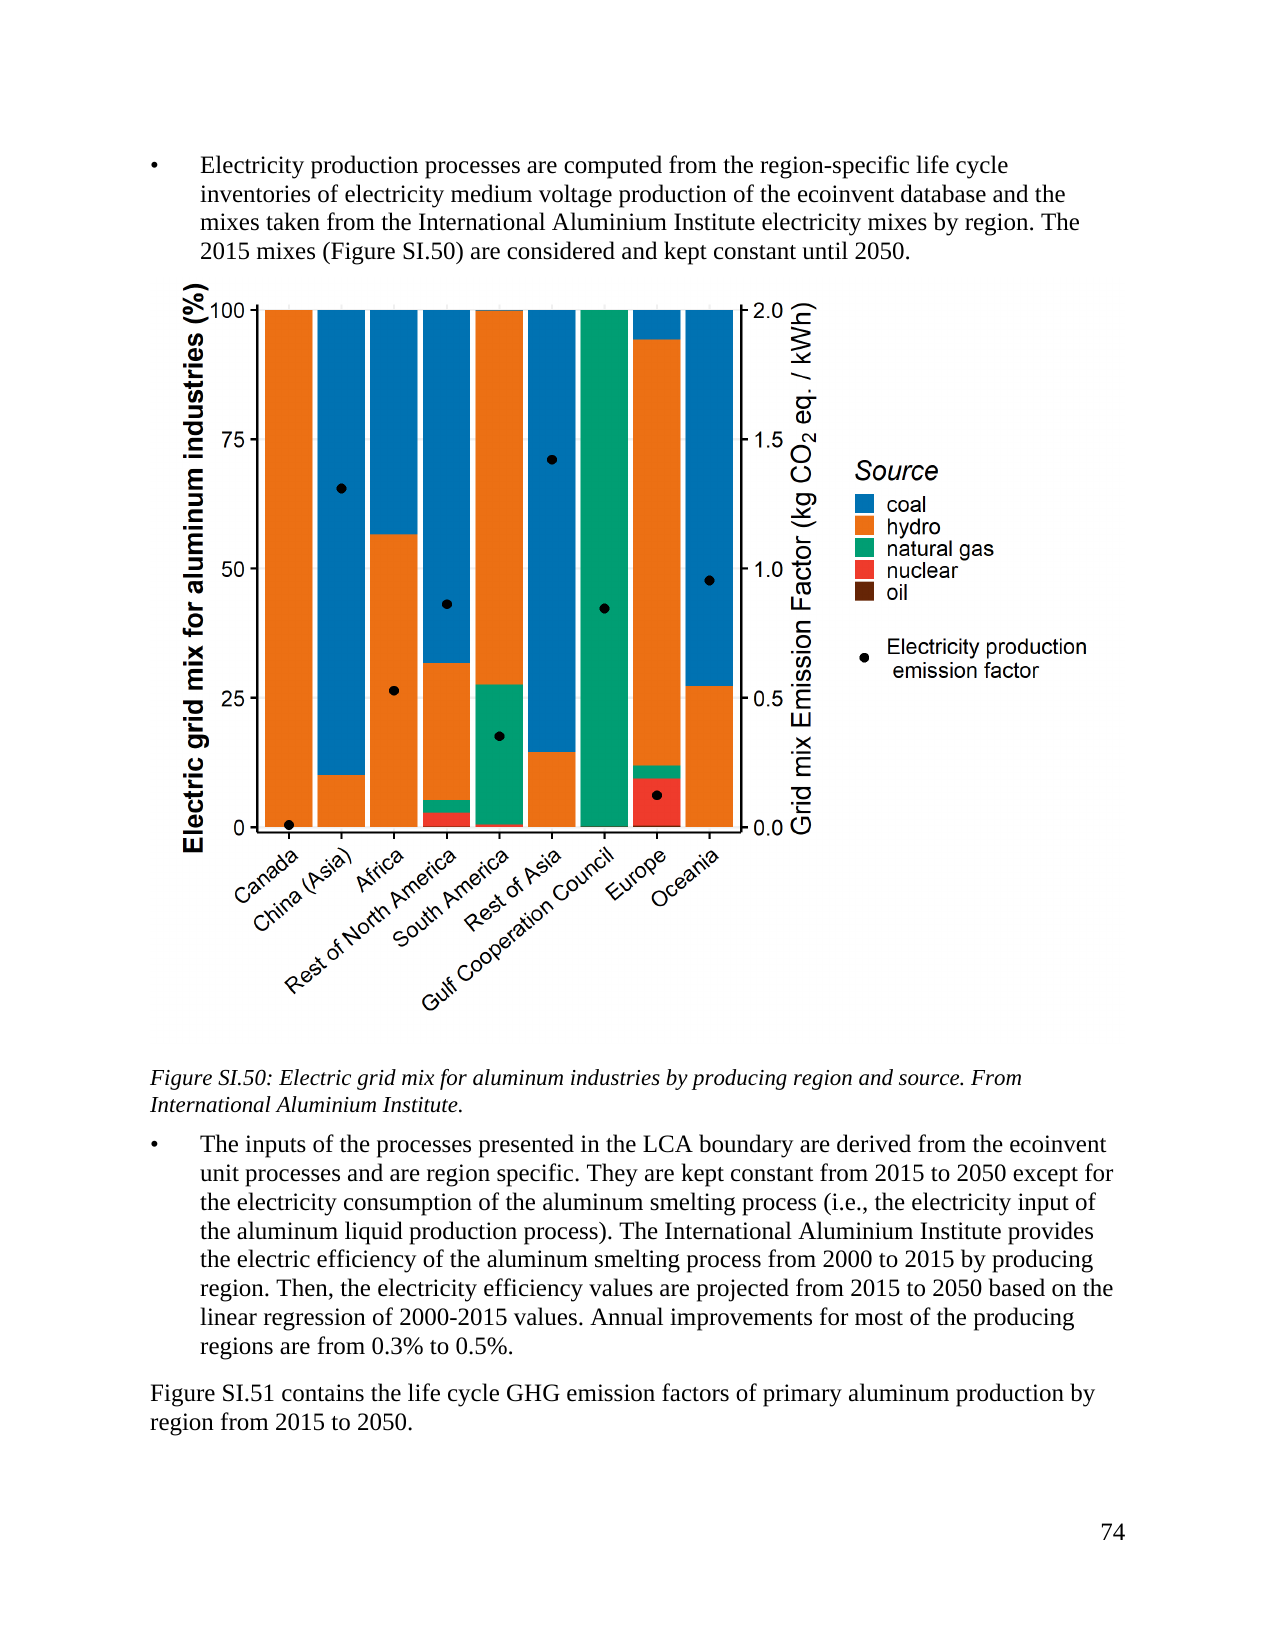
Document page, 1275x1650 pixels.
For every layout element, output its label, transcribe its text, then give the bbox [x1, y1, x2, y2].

list Electricity production processes are computed from the region-specific life cycle inventories of electricity medium voltage production of the ecoinvent database and the mixes taken from the International Aluminium Institute electricity mixes by region. The 2015 mixes (Figure SI.50) are considered and kept constant until 2050. [150, 150, 1125, 265]
list The inputs of the processes presented in the LCA boundary are derived from the ecoinvent unit processes and are region specific. They are kept constant from 2015 to 2050 except for the electricity consumption of the aluminum smelting process (i.e., the electricity input of the aluminum liquid production process). The International Aluminium Institute provides the electric efficiency of the aluminum smelting process from 2000 to 2015 by producing region. Then, the electricity efficiency values are projected from 2015 to 2050 based on the linear regression of 2000-2015 values. Annual improvements for most of the producing regions are from 0.3% to 0.5%. [150, 1129, 1125, 1359]
picture [150, 277, 1125, 1044]
text Figure SI.50: Electric grid mix for aluminum industries by producing region and source. From International Aluminium Institute. [150, 1064, 1125, 1117]
text Figure SI.51 contains the life cycle GHG emission factors of primary aluminum production by region from 2015 to 2050. [150, 1378, 1125, 1436]
